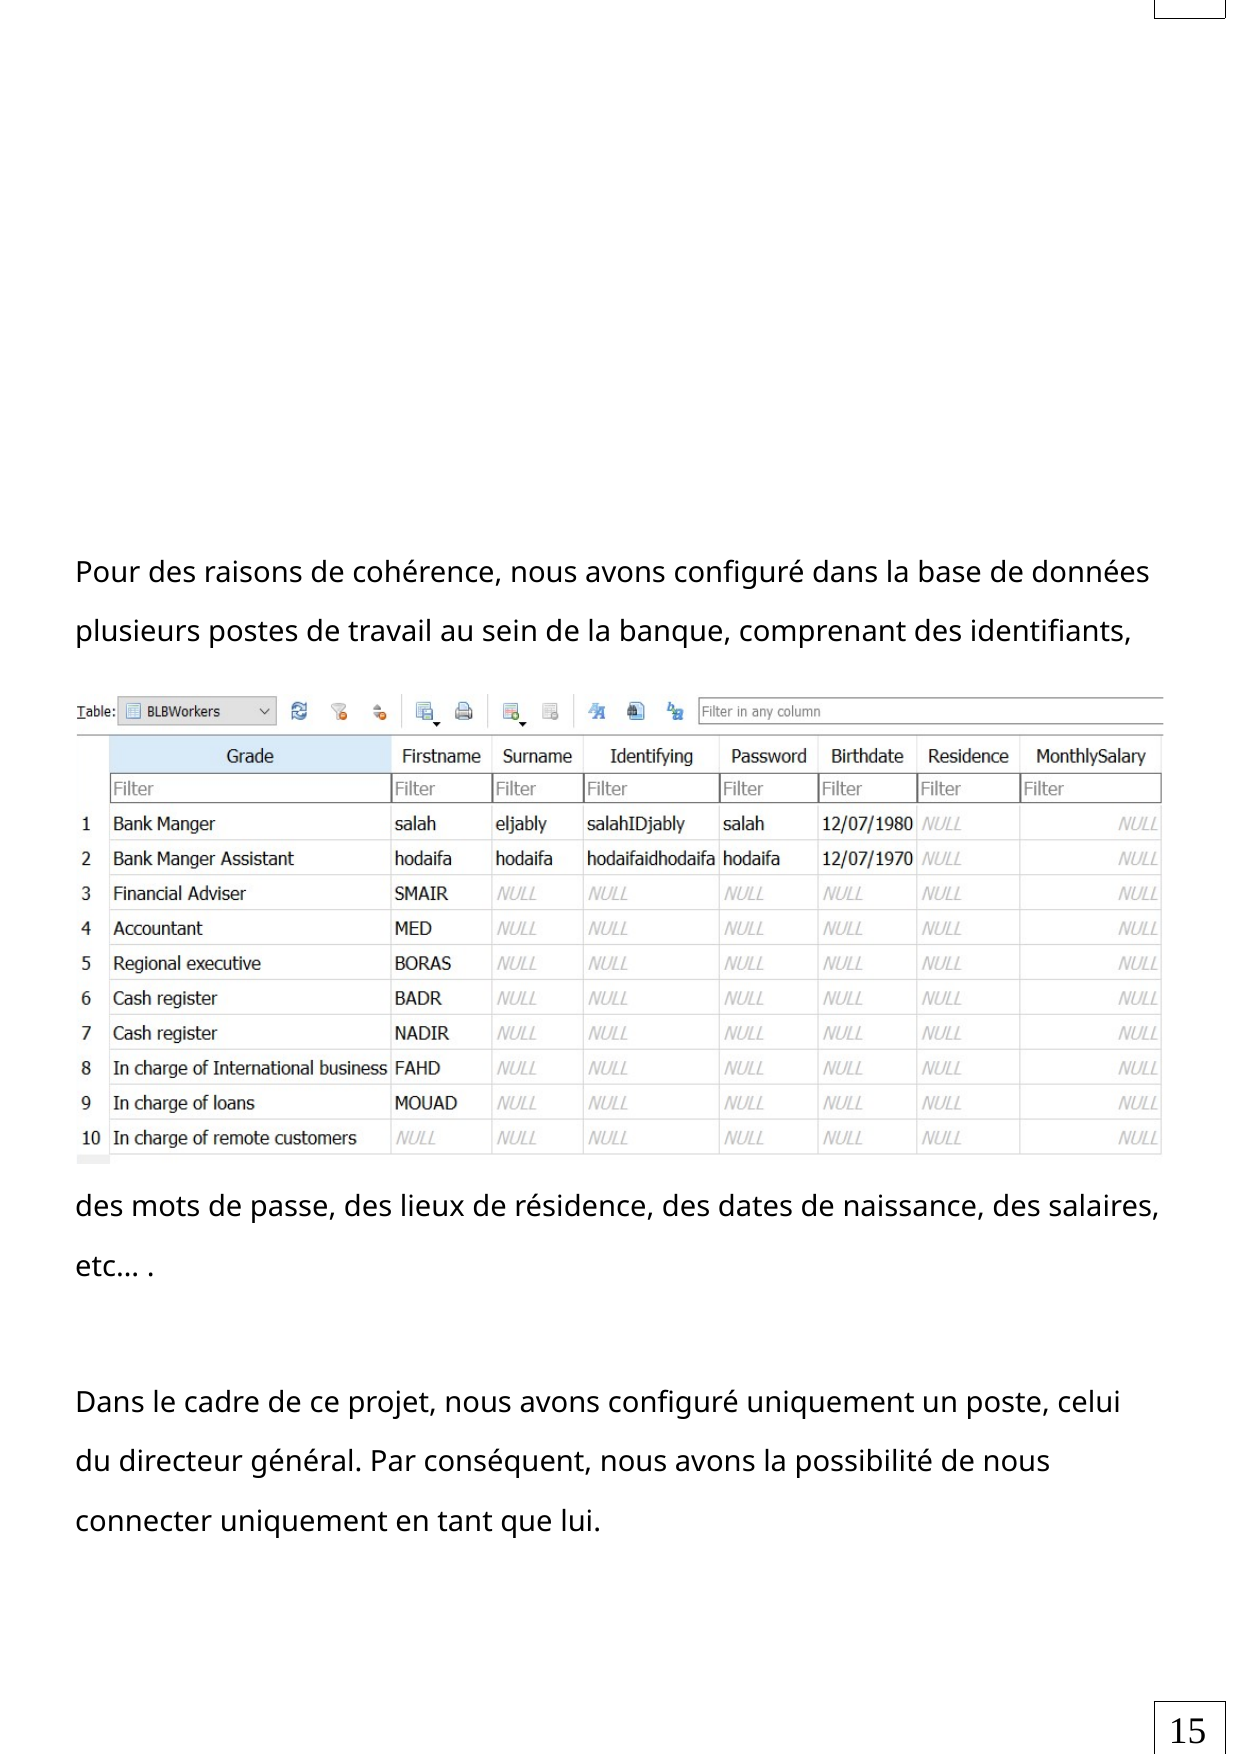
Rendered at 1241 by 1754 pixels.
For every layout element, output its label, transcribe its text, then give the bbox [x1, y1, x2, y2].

text Dans le cadre de ce projet, nous avons configuré uniquement un poste, celui du directeur général. Par conséquent, nous avons la possibilité de nous connecter uniquement en tant que lui. [75, 1381, 1165, 1539]
picture [75, 694, 1162, 1163]
